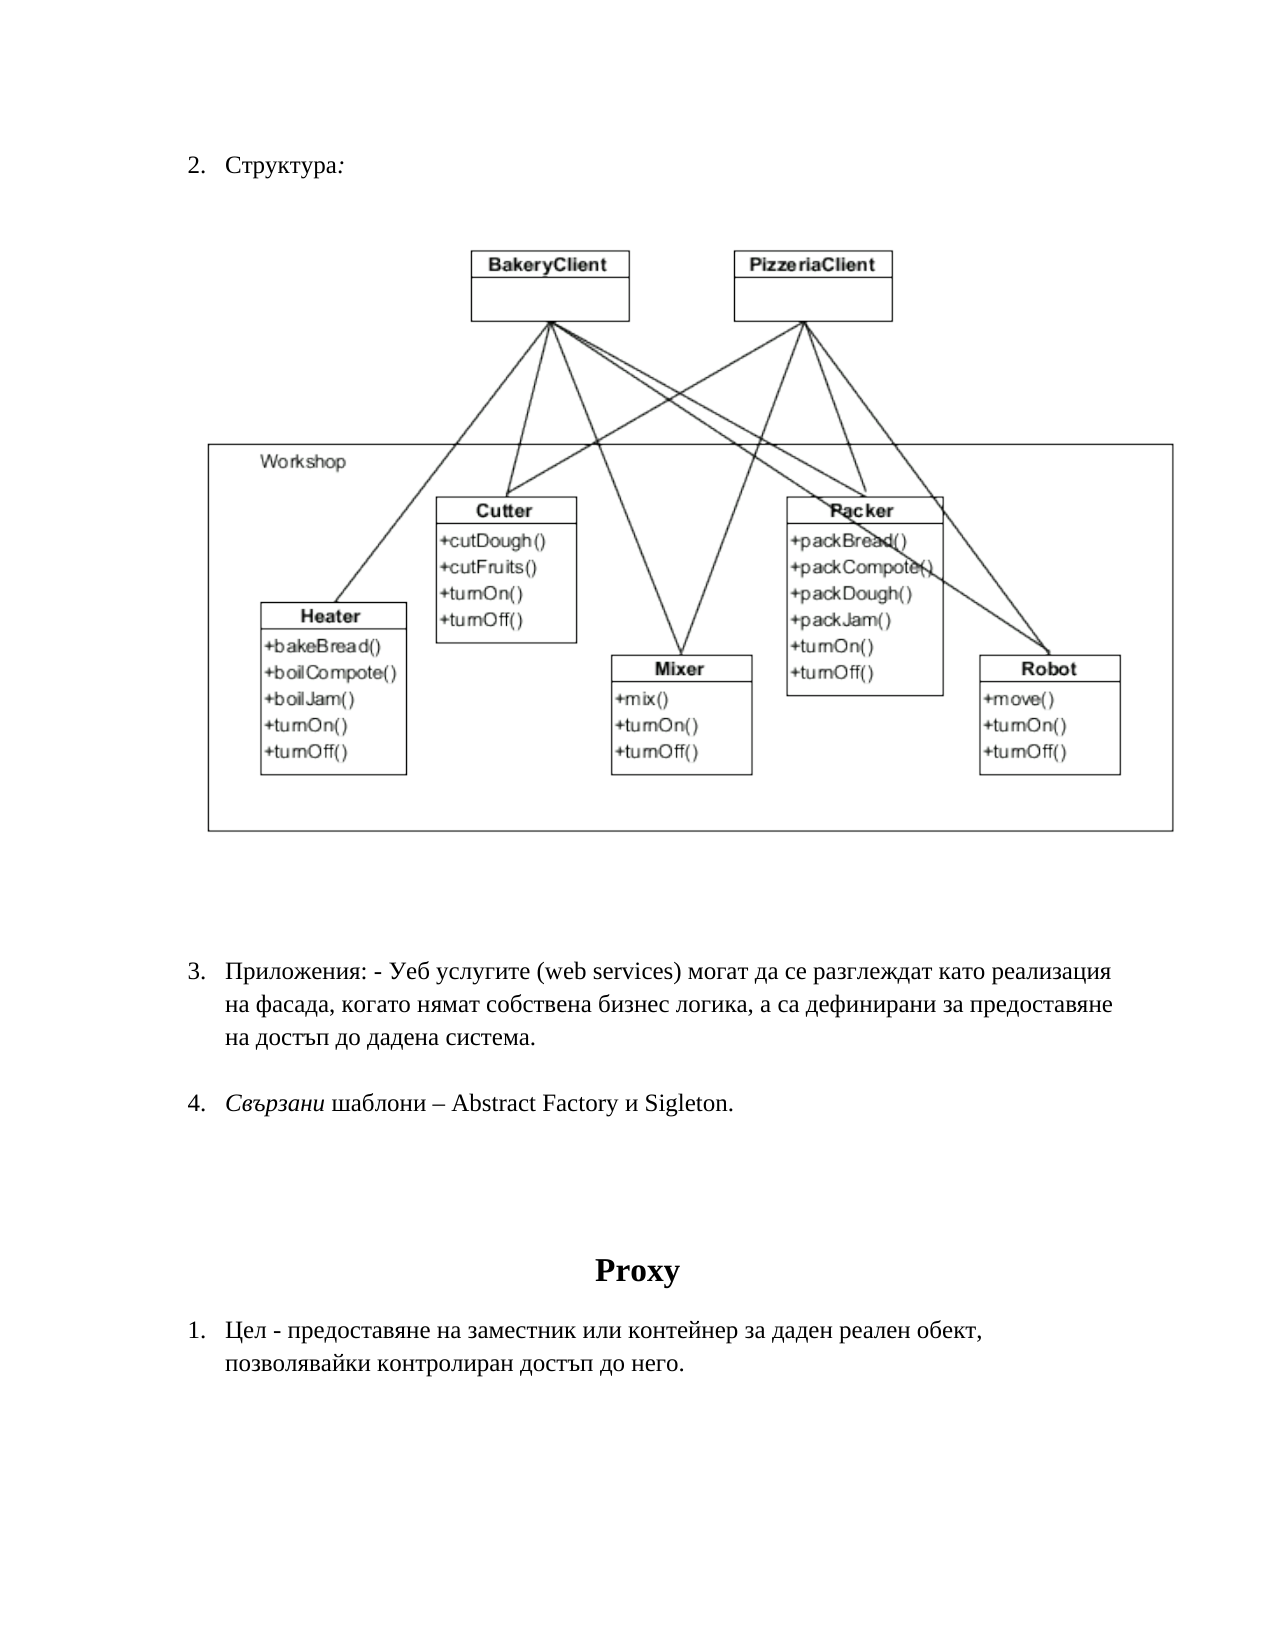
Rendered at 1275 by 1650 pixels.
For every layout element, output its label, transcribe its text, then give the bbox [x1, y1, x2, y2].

picture [150, 203, 1224, 878]
list Цел - предоставяне на заместник или контейнер за даден реален обект, позволявайки контролиран достъп до него. [187, 1315, 1125, 1376]
text Proxy [150, 1250, 1125, 1288]
list Приложения: - Уеб услугите (web services) могат да се разглеждат като реализация на фасада, когато нямат собствена бизнес логика, а са дефинирани за предоставяне на достъп до дадена система. [187, 956, 1125, 1051]
list Свързани шаблони – Abstract Factory и Sigleton. [187, 1088, 1125, 1117]
list Структура: [187, 150, 1125, 179]
